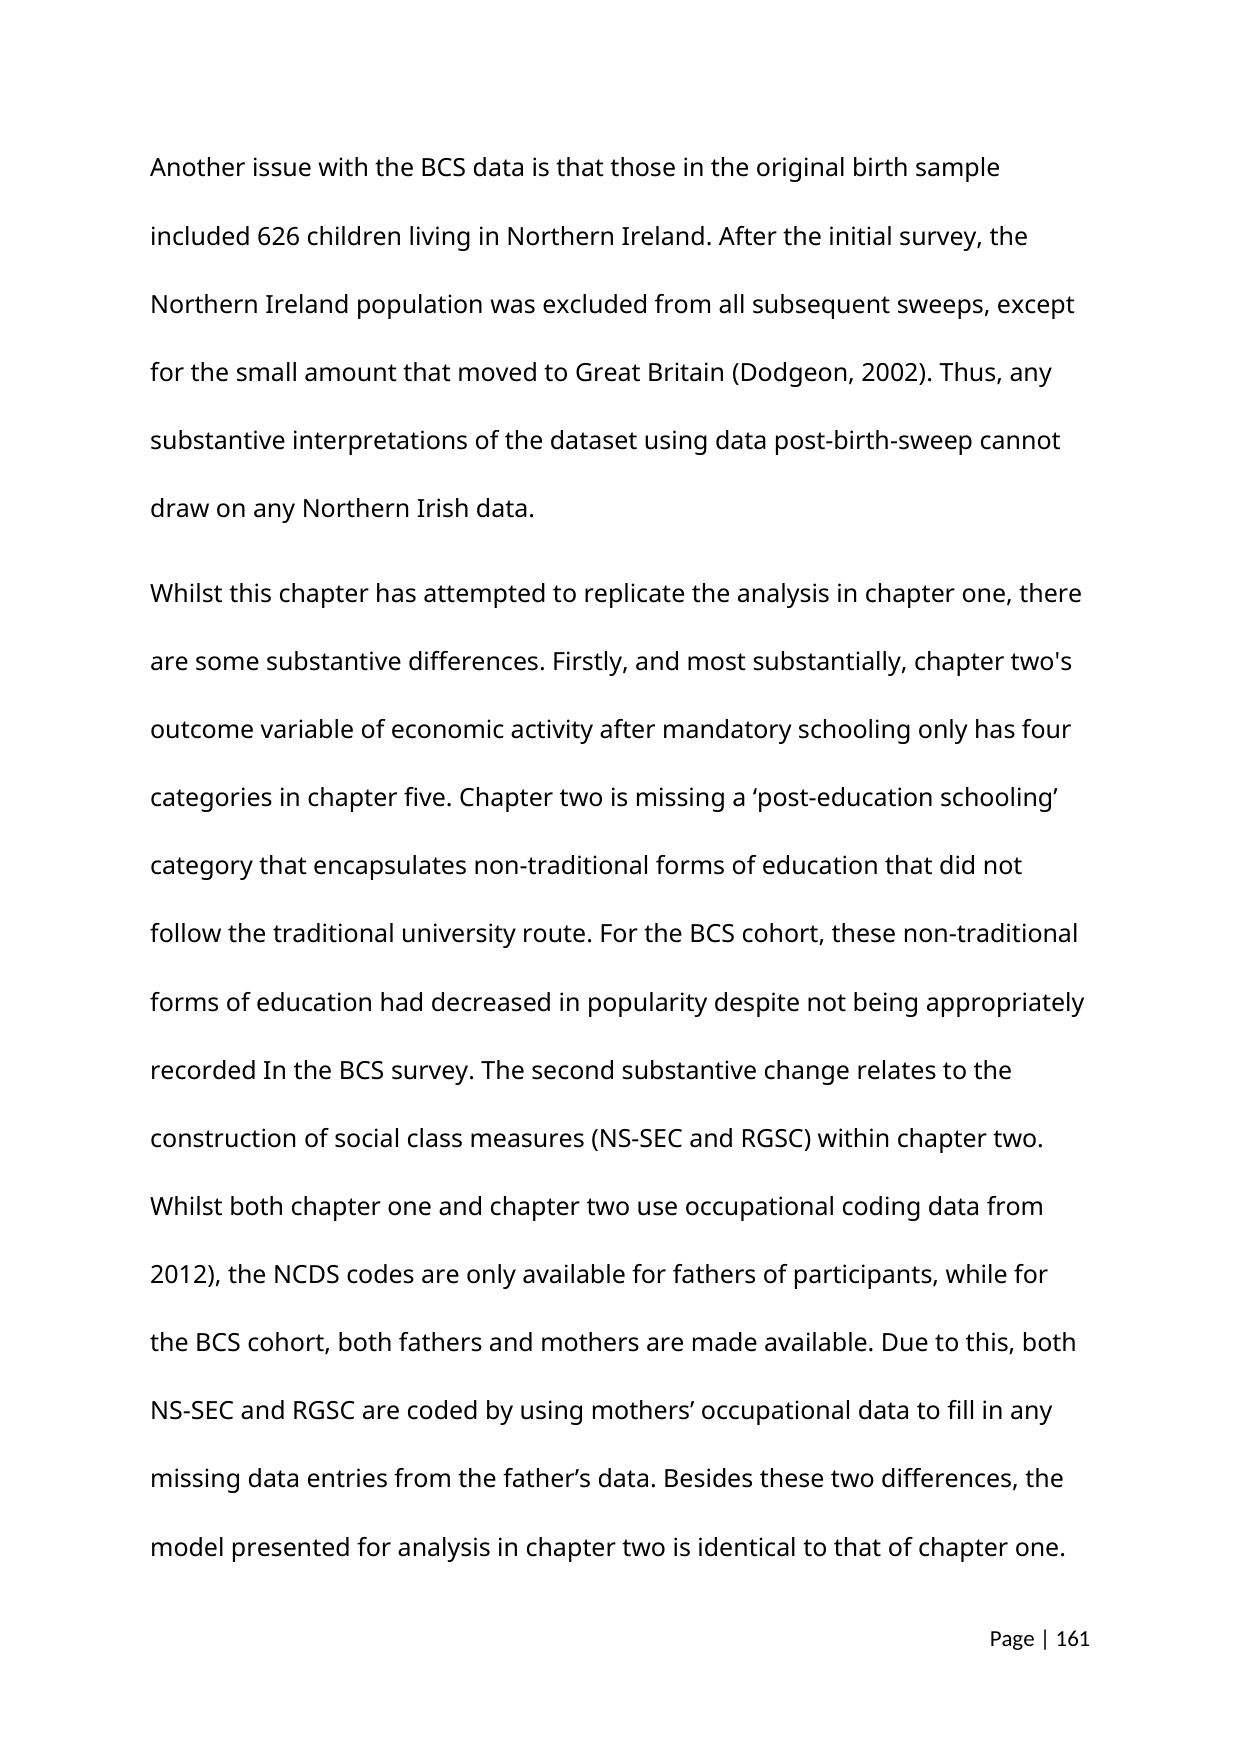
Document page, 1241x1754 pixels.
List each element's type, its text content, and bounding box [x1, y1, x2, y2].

text Another issue with the BCS data is that those in the original birth sample included 626 children living in Northern Ireland. After the initial survey, the Northern Ireland population was excluded from all subsequent sweeps, except for the small amount that moved to Great Britain (Dodgeon, 2002). Thus, any substantive interpretations of the dataset using data post-birth-sweep cannot draw on any Northern Irish data. [150, 150, 1090, 525]
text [150, 575, 1090, 1563]
